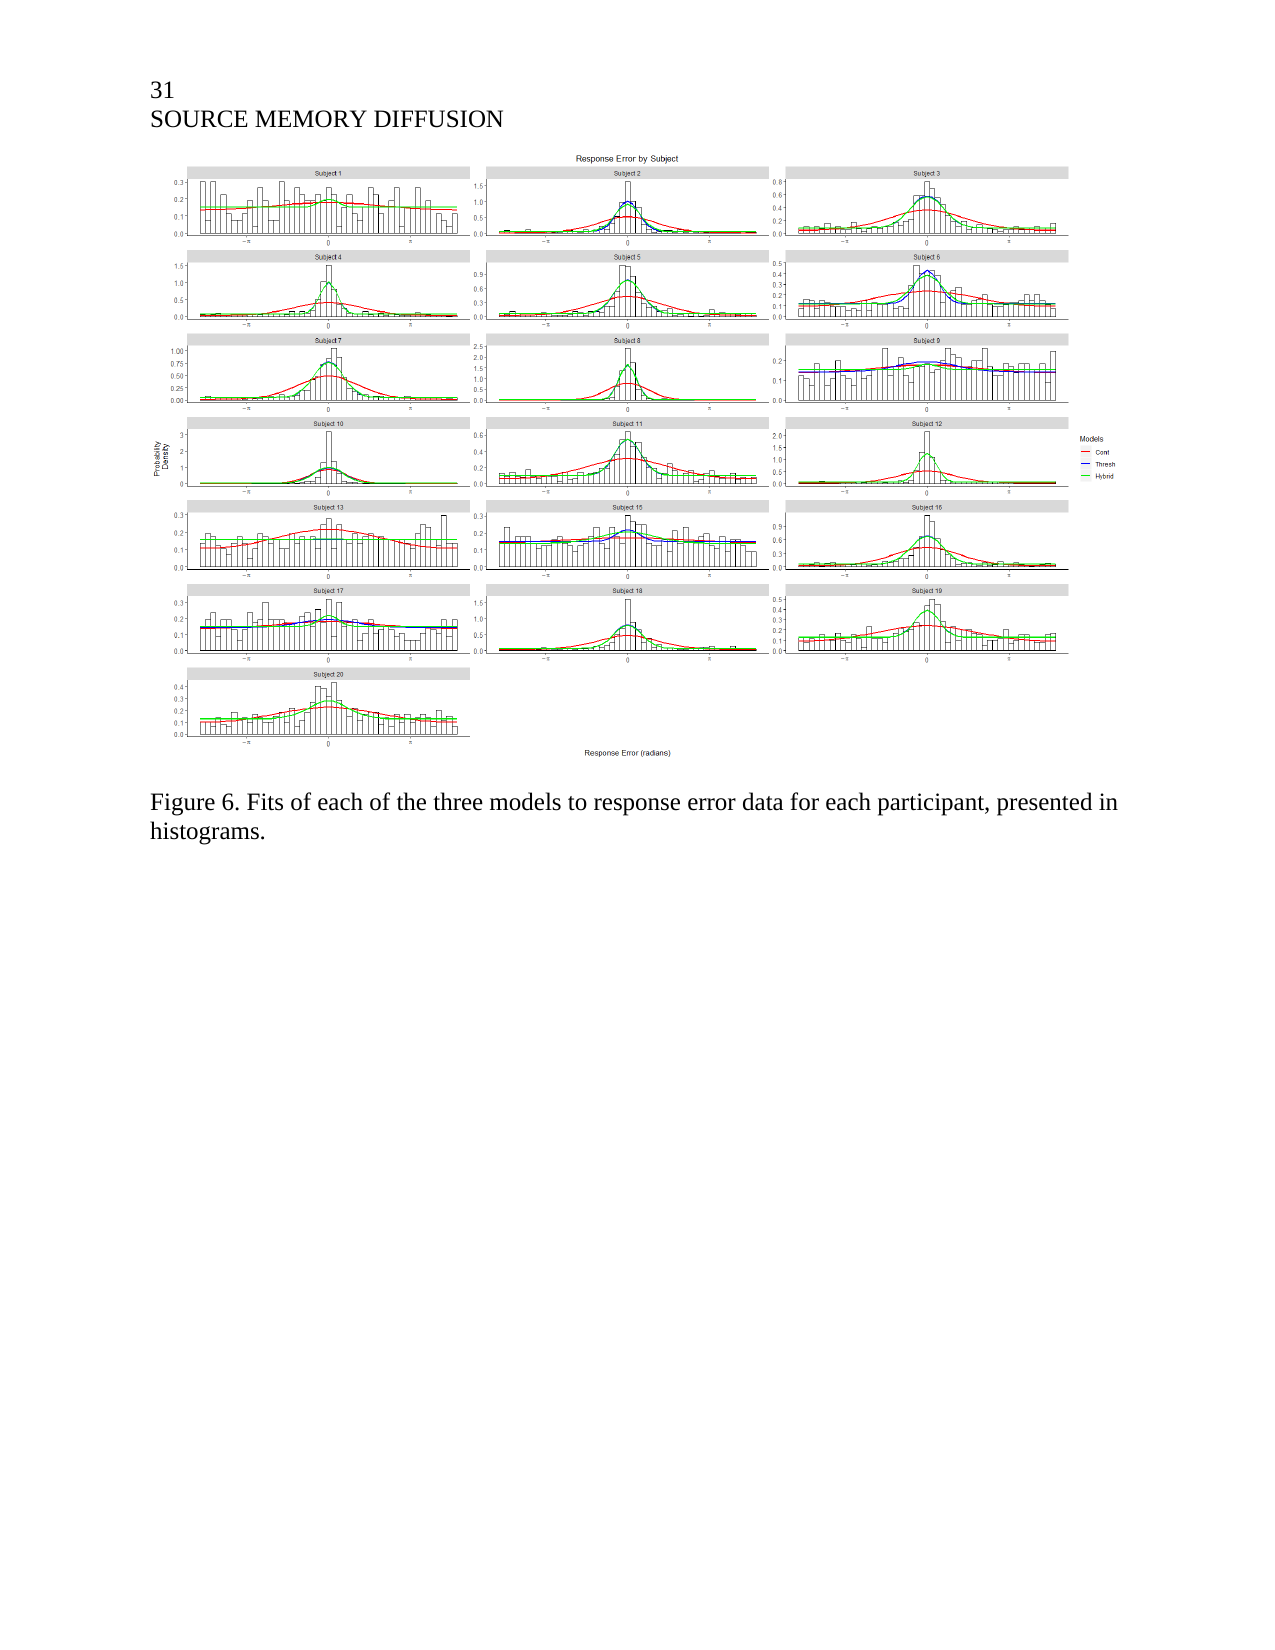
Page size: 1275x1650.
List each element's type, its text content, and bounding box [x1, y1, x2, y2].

text Figure 6. Fits of each of the three models to response error data for each participant, presented in histograms. [150, 787, 1125, 844]
picture [150, 150, 1121, 759]
